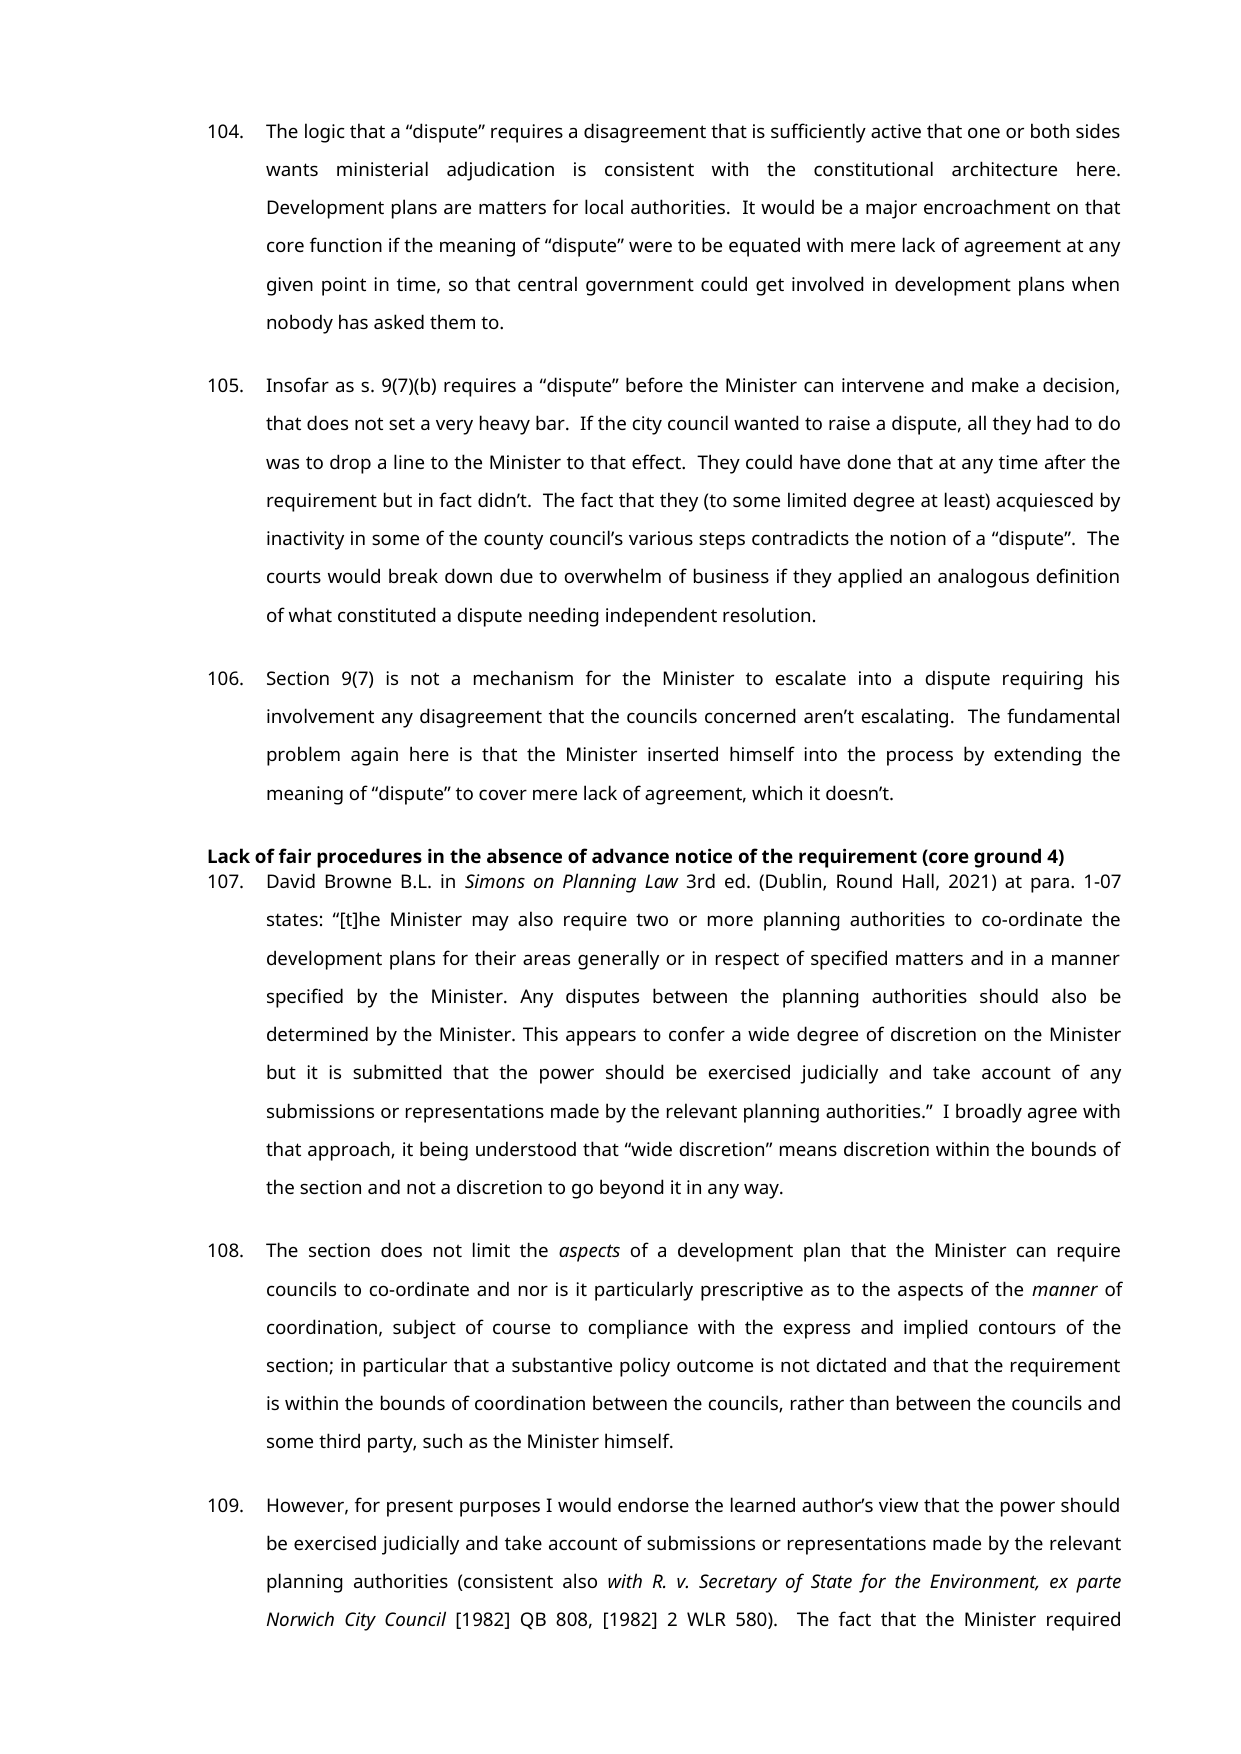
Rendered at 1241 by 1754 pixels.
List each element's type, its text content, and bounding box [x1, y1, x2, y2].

text 108. The section does not limit the aspects of a development plan that the Minister can require councils to co-ordinate and nor is it particularly prescriptive as to the aspects of the manner of coordination, subject of course to compliance with the express and implied contours of the section; in particular that a substantive policy outcome is not dictated and that the requirement is within the bounds of coordination between the councils, rather than between the councils and some third party, such as the Minister himself. [207, 1238, 1122, 1454]
text 104. The logic that a “dispute” requires a disagreement that is sufficiently active that one or both sides wants ministerial adjudication is consistent with the constitutional architecture here. Development plans are matters for local authorities. It would be a major encroachment on that core function if the meaning of “dispute” were to be equated with mere lack of agreement at any given point in time, so that central government could get involved in development plans when nobody has asked them to. [207, 118, 1122, 335]
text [207, 1492, 1122, 1632]
text 105. Insofar as s. 9(7)(b) requires a “dispute” before the Minister can intervene and make a decision, that does not set a very heavy bar. If the city council wanted to raise a dispute, all they had to do was to drop a line to the Minister to that effect. They could have done that at any time after the requirement but in fact didn’t. The fact that they (to some limited degree at least) acquiesced by inactivity in some of the county council’s various steps contradicts the notion of a “dispute”. The courts would break down due to overwhelm of business if they applied an analogous definition of what constituted a dispute needing independent resolution. [207, 372, 1122, 627]
text 106. Section 9(7) is not a mechanism for the Minister to escalate into a dispute requiring his involvement any disagreement that the councils concerned aren’t escalating. The fundamental problem again here is that the Minister inserted himself into the process by extending the meaning of “dispute” to cover mere lack of agreement, which it doesn’t. [207, 665, 1122, 805]
text Lack of fair procedures in the absence of advance notice of the requirement (core ground 4) [207, 843, 1122, 868]
text 107. David Browne B.L. in Simons on Planning Law 3rd ed. (Dublin, Round Hall, 2021) at para. 1-07 states: “[t]he Minister may also require two or more planning authorities to co-ordinate the development plans for their areas generally or in respect of specified matters and in a manner specified by the Minister. Any disputes between the planning authorities should also be determined by the Minister. This appears to confer a wide degree of discretion on the Minister but it is submitted that the power should be exercised judicially and take account of any submissions or representations made by the relevant planning authorities.” I broadly agree with that approach, it being understood that “wide discretion” means discretion within the bounds of the section and not a discretion to go beyond it in any way. [207, 868, 1122, 1200]
